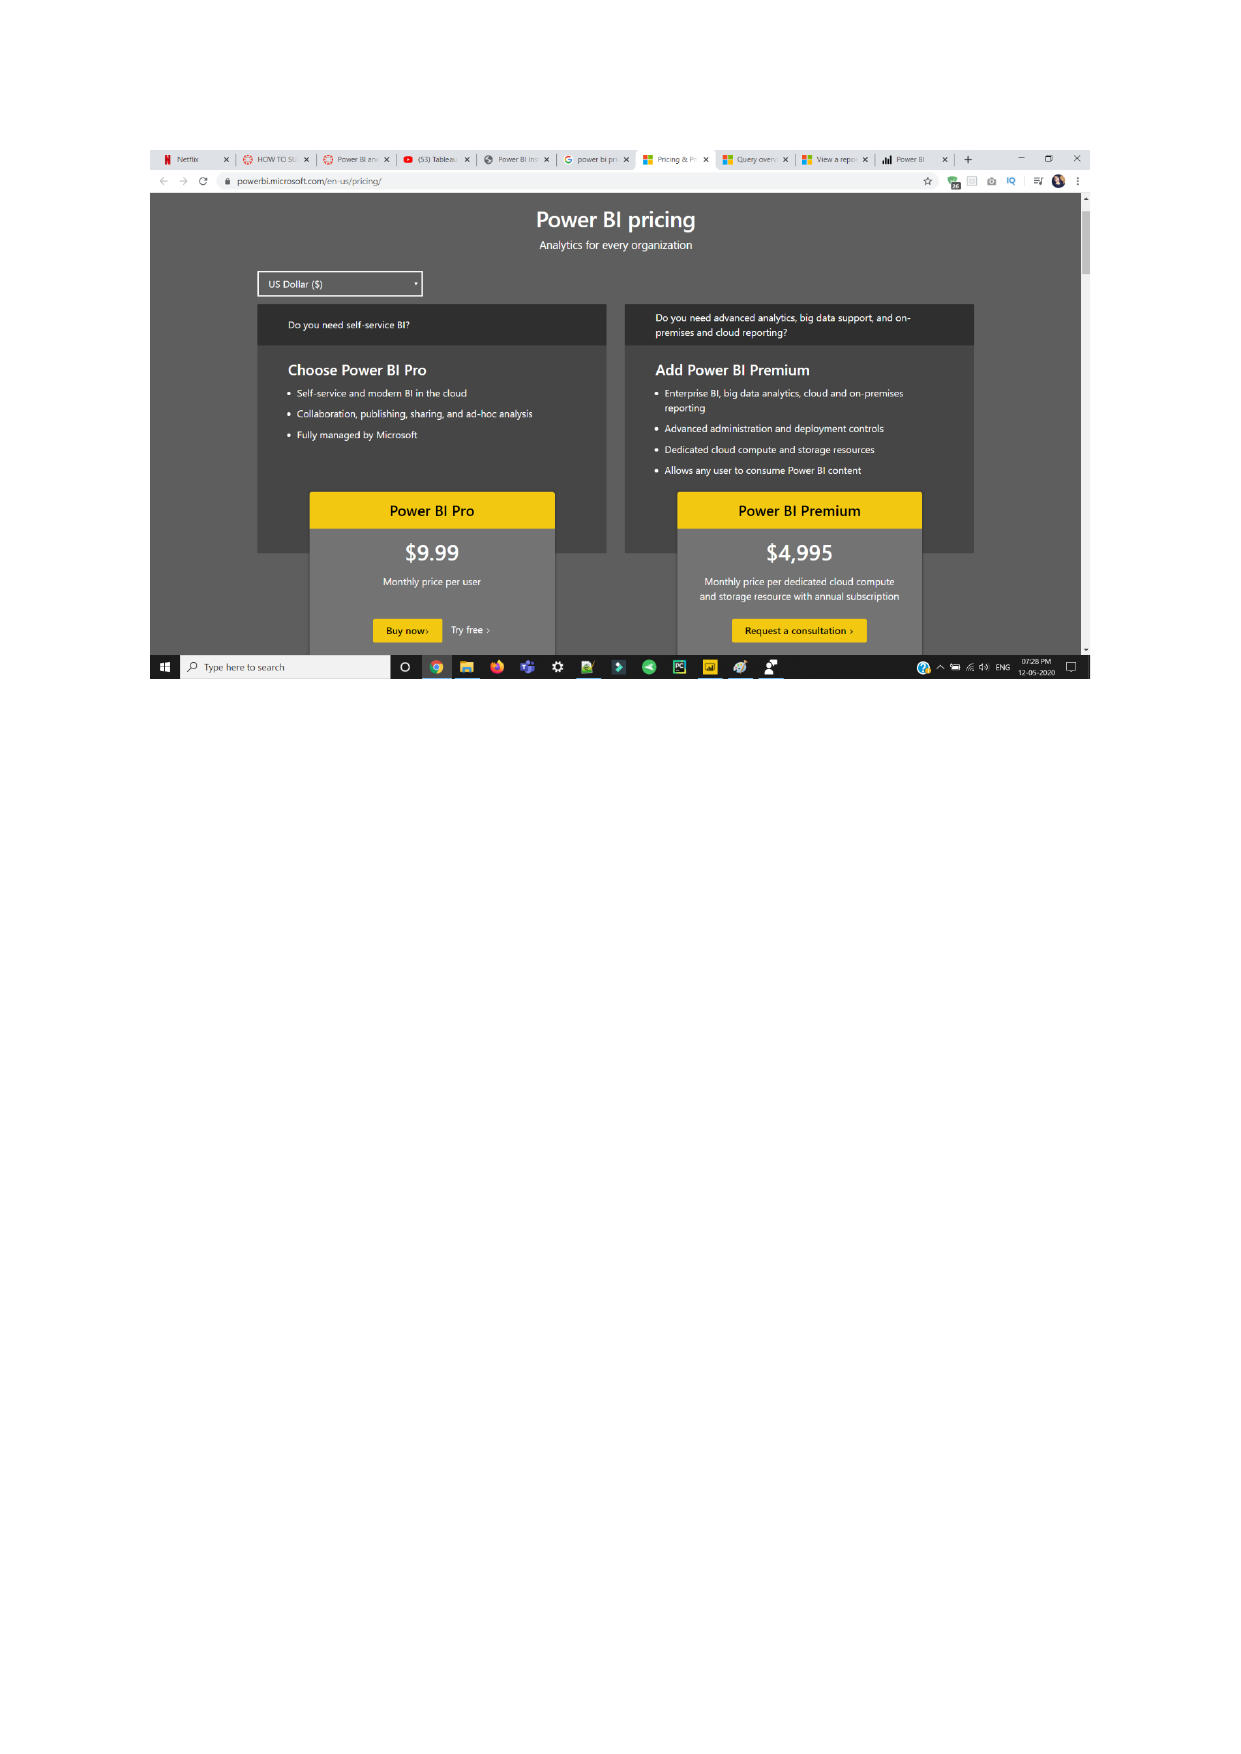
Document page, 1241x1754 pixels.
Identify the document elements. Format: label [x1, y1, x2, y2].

picture [150, 150, 1091, 679]
